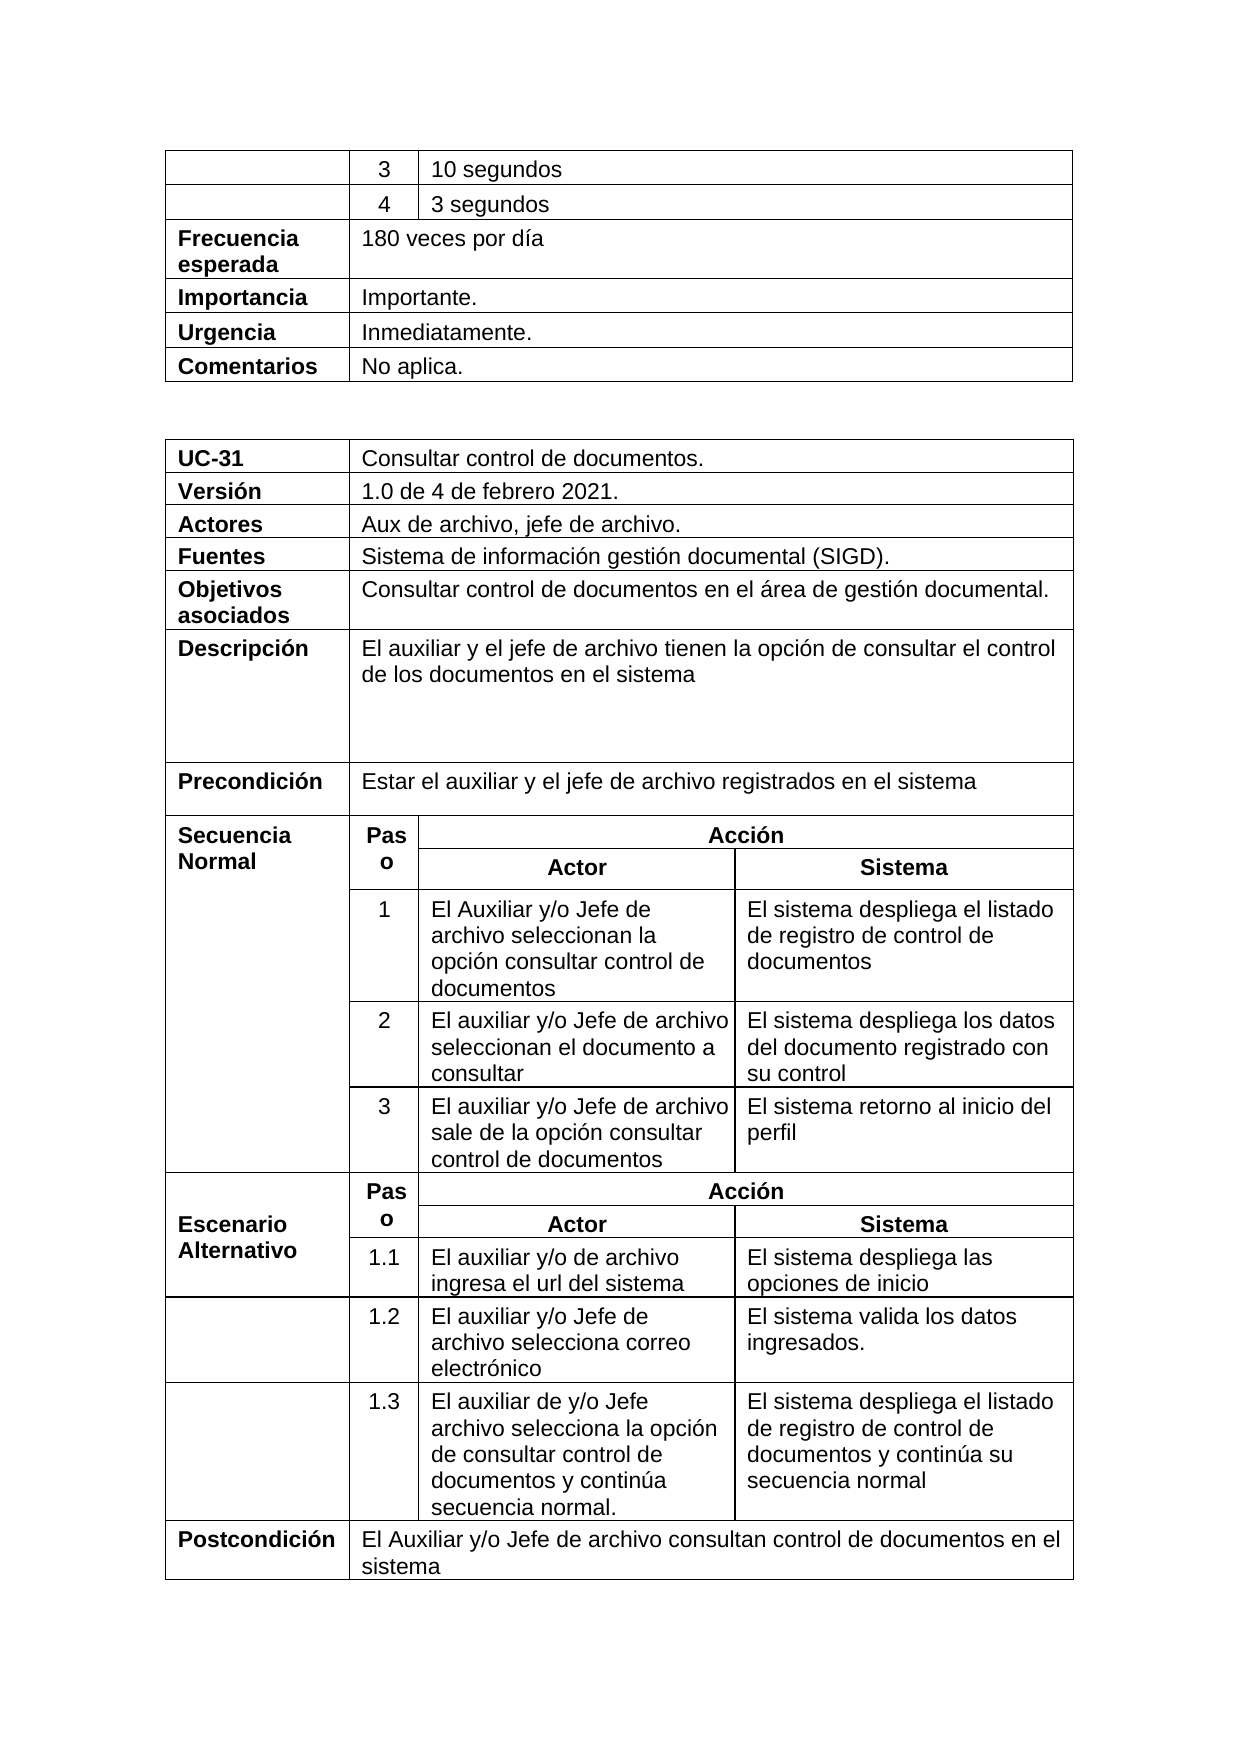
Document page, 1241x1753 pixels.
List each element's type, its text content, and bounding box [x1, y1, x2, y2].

table_cell Actores [166, 505, 349, 537]
table_cell 3 segundos [419, 185, 1072, 219]
table_cell Acción [419, 816, 1073, 848]
table_cell [166, 185, 349, 219]
table_cell El sistema valida los datos ingresados. [736, 1298, 1073, 1382]
table_cell El sistema despliega las opciones de inicio [736, 1238, 1073, 1296]
table_cell Sistema [736, 849, 1073, 889]
table_cell El auxiliar y/o de archivo ingresa el url del sistema [419, 1238, 734, 1296]
table_cell El auxiliar y/o Jefe de archivo sale de la opción consultar control de documentos [419, 1088, 734, 1172]
table_cell Consultar control de documentos en el área de gestión documental. [350, 571, 1073, 629]
table_cell Importancia [166, 279, 349, 312]
table_cell El sistema despliega los datos del documento registrado con su control [736, 1002, 1073, 1086]
table_cell Versión [166, 473, 349, 504]
table_cell No aplica. [350, 348, 1072, 381]
table_cell Pas o [350, 1173, 418, 1237]
table_cell Escenario Alternativo [166, 1173, 349, 1296]
table_cell 180 veces por día [350, 220, 1072, 278]
table_cell Importante. [350, 279, 1072, 312]
table_cell El sistema retorno al inicio del perfil [736, 1088, 1073, 1172]
table_cell El Auxiliar y/o Jefe de archivo consultan control de documentos en el sistema [350, 1521, 1073, 1579]
table_cell El auxiliar y/o Jefe de archivo selecciona correo electrónico [419, 1298, 734, 1382]
table_cell El auxiliar de y/o Jefe archivo selecciona la opción de consultar control de documentos y continúa secuencia normal. [419, 1383, 734, 1520]
table_cell Comentarios [166, 348, 349, 381]
table_cell 2 [350, 1002, 418, 1086]
table_cell Descripción [166, 630, 349, 762]
table_cell 1.0 de 4 de febrero 2021. [350, 473, 1073, 504]
table_cell Sistema de información gestión documental (SIGD). [350, 538, 1073, 570]
table_header Consultar control de documentos. [350, 440, 1073, 472]
table_cell Inmediatamente. [350, 313, 1072, 347]
table_cell Postcondición [166, 1521, 349, 1579]
table_cell 10 segundos [419, 151, 1072, 184]
table_cell 1.3 [350, 1383, 418, 1520]
table_cell Sistema [736, 1206, 1073, 1237]
table_cell 1 [350, 890, 418, 1001]
table_header UC-31 [166, 440, 349, 472]
table_cell [166, 1298, 349, 1382]
table_cell 1.1 [350, 1238, 418, 1296]
table_cell El auxiliar y/o Jefe de archivo seleccionan el documento a consultar [419, 1002, 734, 1086]
table_cell El Auxiliar y/o Jefe de archivo seleccionan la opción consultar control de documentos [419, 890, 734, 1001]
table_cell Secuencia Normal [166, 816, 349, 1086]
table_cell Aux de archivo, jefe de archivo. [350, 505, 1073, 537]
table_cell [166, 151, 349, 184]
table_cell El auxiliar y el jefe de archivo tienen la opción de consultar el control de los documentos en el sistema [350, 630, 1073, 762]
table_cell Precondición [166, 763, 349, 815]
table_cell 3 [350, 151, 418, 184]
table_cell 1.2 [350, 1298, 418, 1382]
table_cell [166, 1086, 349, 1172]
table_cell Urgencia [166, 313, 349, 347]
table_cell Actor [419, 1206, 734, 1237]
table_cell 4 [350, 185, 418, 219]
table_cell Fuentes [166, 538, 349, 570]
table_cell [166, 1383, 349, 1520]
table_cell Frecuencia esperada [166, 220, 349, 278]
table_cell El sistema despliega el listado de registro de control de documentos [736, 890, 1073, 1001]
table_cell 3 [350, 1088, 418, 1172]
table_cell Actor [419, 849, 734, 889]
table_cell Estar el auxiliar y el jefe de archivo registrados en el sistema [350, 763, 1073, 815]
table_cell El sistema despliega el listado de registro de control de documentos y continúa su secuencia normal [736, 1383, 1073, 1520]
table_cell Pas o [350, 816, 418, 889]
table_cell Acción [419, 1173, 1073, 1204]
table_cell Objetivos asociados [166, 571, 349, 629]
